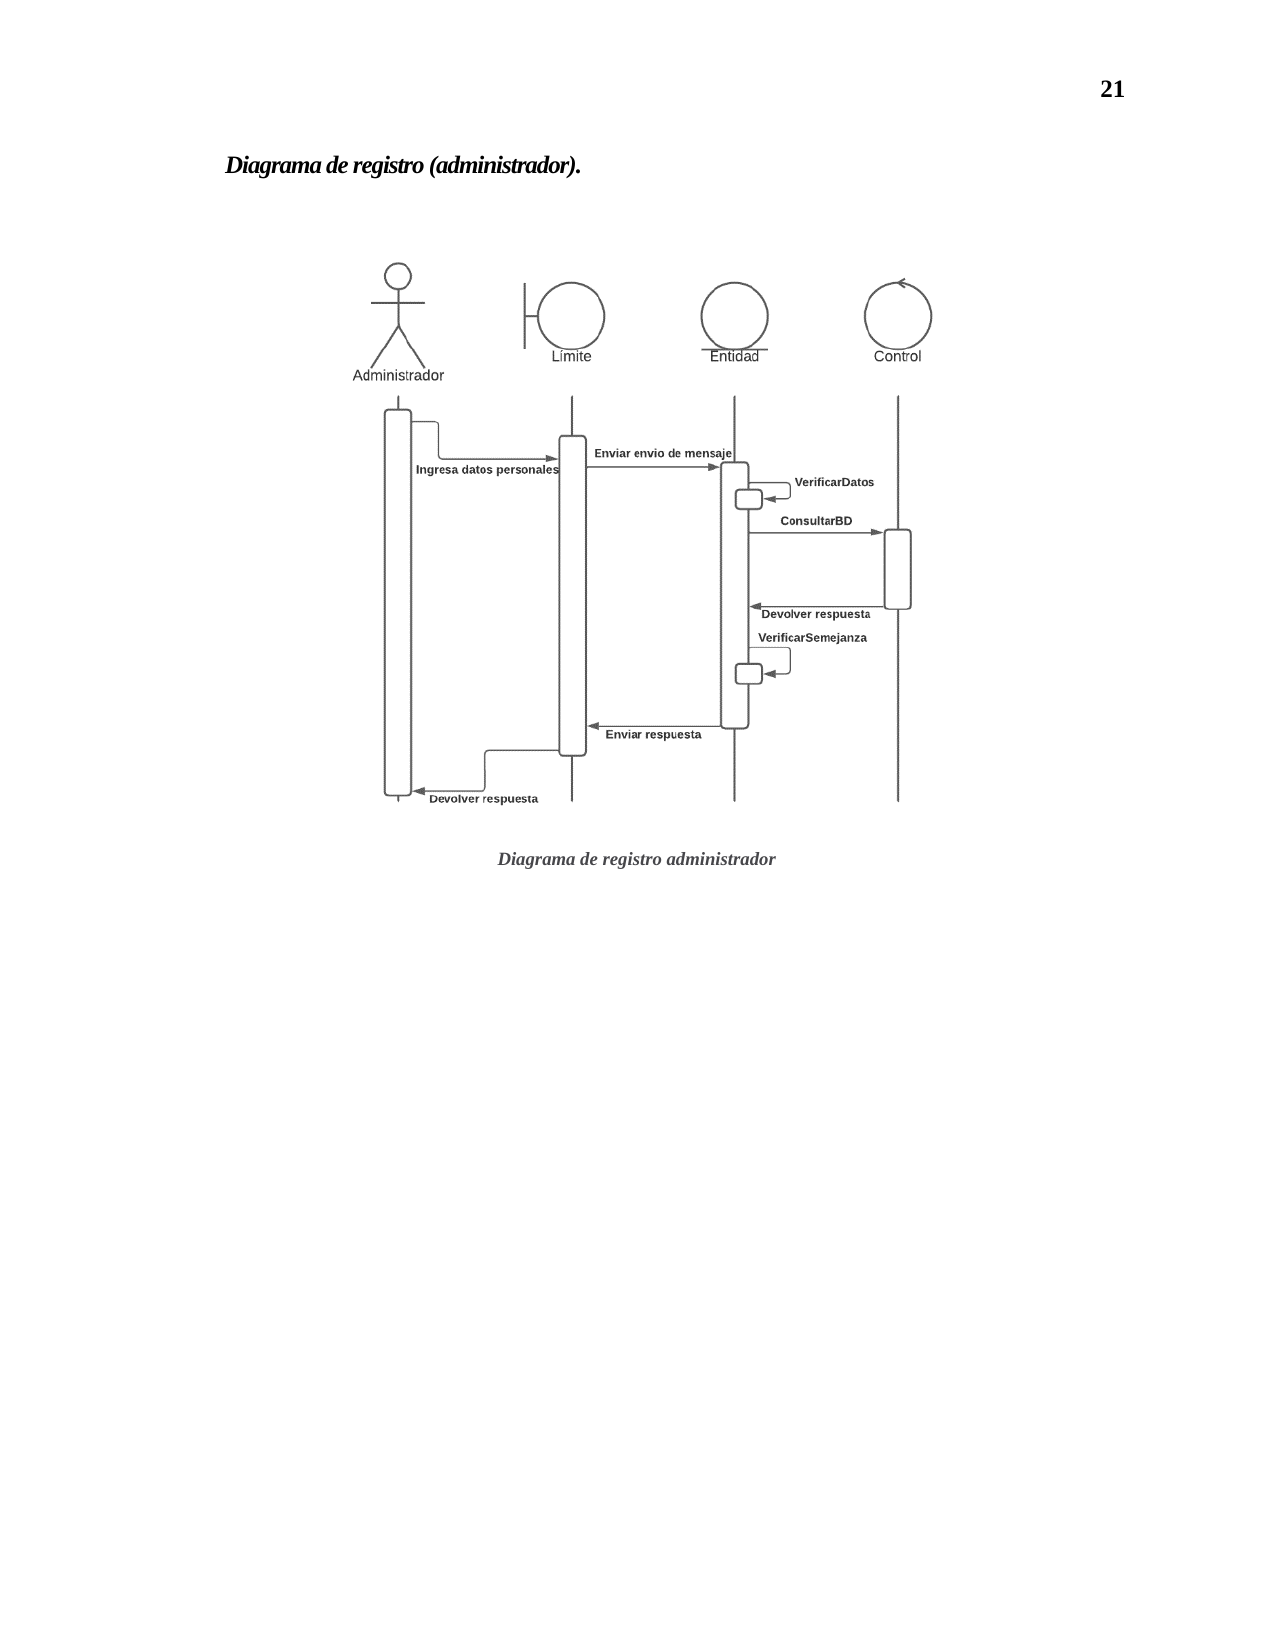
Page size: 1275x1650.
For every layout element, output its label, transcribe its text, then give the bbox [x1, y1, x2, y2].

text Diagrama de registro administrador [150, 848, 1125, 870]
title Diagrama de registro (administrador). [150, 150, 1125, 179]
picture [291, 236, 984, 834]
